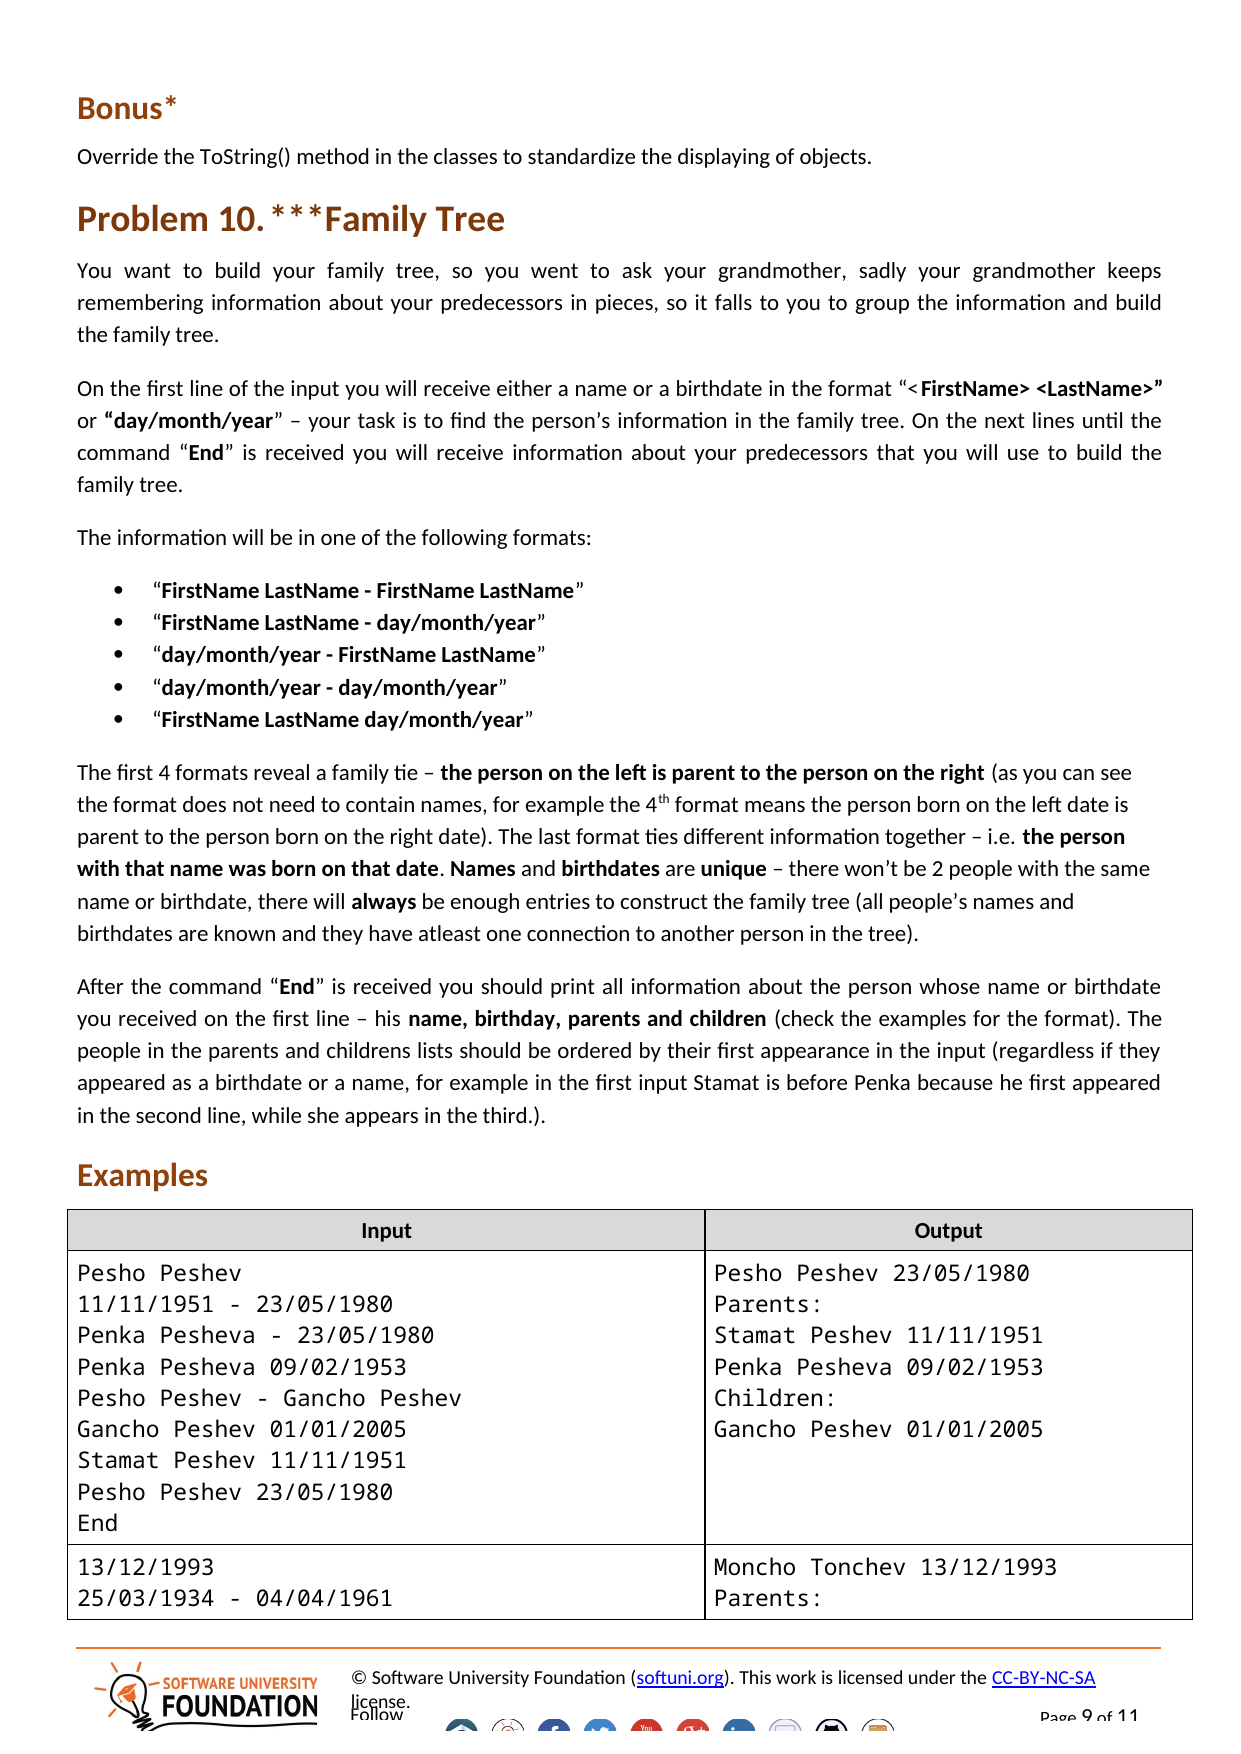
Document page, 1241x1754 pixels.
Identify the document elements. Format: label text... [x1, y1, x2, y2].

text Override the ToString() method in the classes to standardize the displaying of objects. [77, 142, 1163, 170]
picture [537, 1719, 571, 1731]
subtitle ***Family Tree [77, 195, 1163, 241]
picture [676, 1719, 709, 1731]
text On the first line of the input you will receive either a name or a birthdate in the format “<FirstName> <LastName>” or “day/month/year” – your task is to find the person’s information in the family tree. On the next lines until the command “End” is received you will receive information about your predecessors that you will use to build the family tree. [77, 374, 1163, 498]
picture [722, 1719, 756, 1731]
picture [491, 1719, 524, 1731]
table_header Output [706, 1210, 1192, 1250]
text You want to build your family tree, so you went to ask your grandmother, sadly your grandmother keeps remembering information about your predecessors in pieces, so it falls to you to group the information and build the family tree. [77, 256, 1163, 349]
picture [815, 1719, 848, 1731]
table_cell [68, 1545, 704, 1619]
picture [861, 1719, 894, 1731]
subtitle Examples [77, 1154, 1163, 1194]
list “day/month/year - FirstName LastName” [114, 641, 1163, 669]
text The first 4 formats reveal a family tie – the person on the left is parent to the person on the right (as you can see the format does not need to contain names, for example the 4th format means the person born on the left date is parent to the person born on the right date). The last format ties different information together – i.e. the person with that name was born on that date. Names and birthdates are unique – there won’t be 2 people with the same name or birthdate, there will always be enough entries to construct the family tree (all people’s names and birthdates are known and they have atleast one connection to another person in the tree). [77, 758, 1163, 947]
list “day/month/year - day/month/year” [114, 673, 1163, 701]
table_header Input [68, 1210, 704, 1250]
picture [630, 1719, 663, 1731]
picture [768, 1719, 802, 1731]
picture [583, 1719, 617, 1731]
list “FirstName LastName - day/month/year” [114, 608, 1163, 636]
list “FirstName LastName day/month/year” [114, 705, 1163, 733]
list “FirstName LastName - FirstName LastName” [114, 576, 1163, 604]
table_cell Pesho Peshev 23/05/1980 Parents: Stamat Peshev 11/11/1951 Penka Pesheva 09/02/1953 Children: Gancho Peshev 01/01/2005 [706, 1251, 1192, 1544]
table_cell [706, 1545, 1192, 1619]
text After the command “End” is received you should print all information about the person whose name or birthdate you received on the first line – his name, birthday, parents and children (check the examples for the format). The people in the parents and childrens lists should be ordered by their first appearance in the input (regardless if they appeared as a birthdate or a name, for example in the first input Stamat is before Penka because he first appeared in the second line, while she appears in the third.). [77, 972, 1163, 1129]
picture [445, 1719, 478, 1731]
subtitle Bonus* [77, 87, 1163, 128]
text The information will be in one of the following formats: [77, 523, 1163, 551]
table_cell Pesho Peshev 11/11/1951 - 23/05/1980 Penka Pesheva - 23/05/1980 Penka Pesheva 09/02/1953 Pesho Peshev - Gancho Peshev Gancho Peshev 01/01/2005 Stamat Peshev 11/11/1951 Pesho Peshev 23/05/1980 End [68, 1251, 704, 1544]
picture [93, 1661, 318, 1731]
